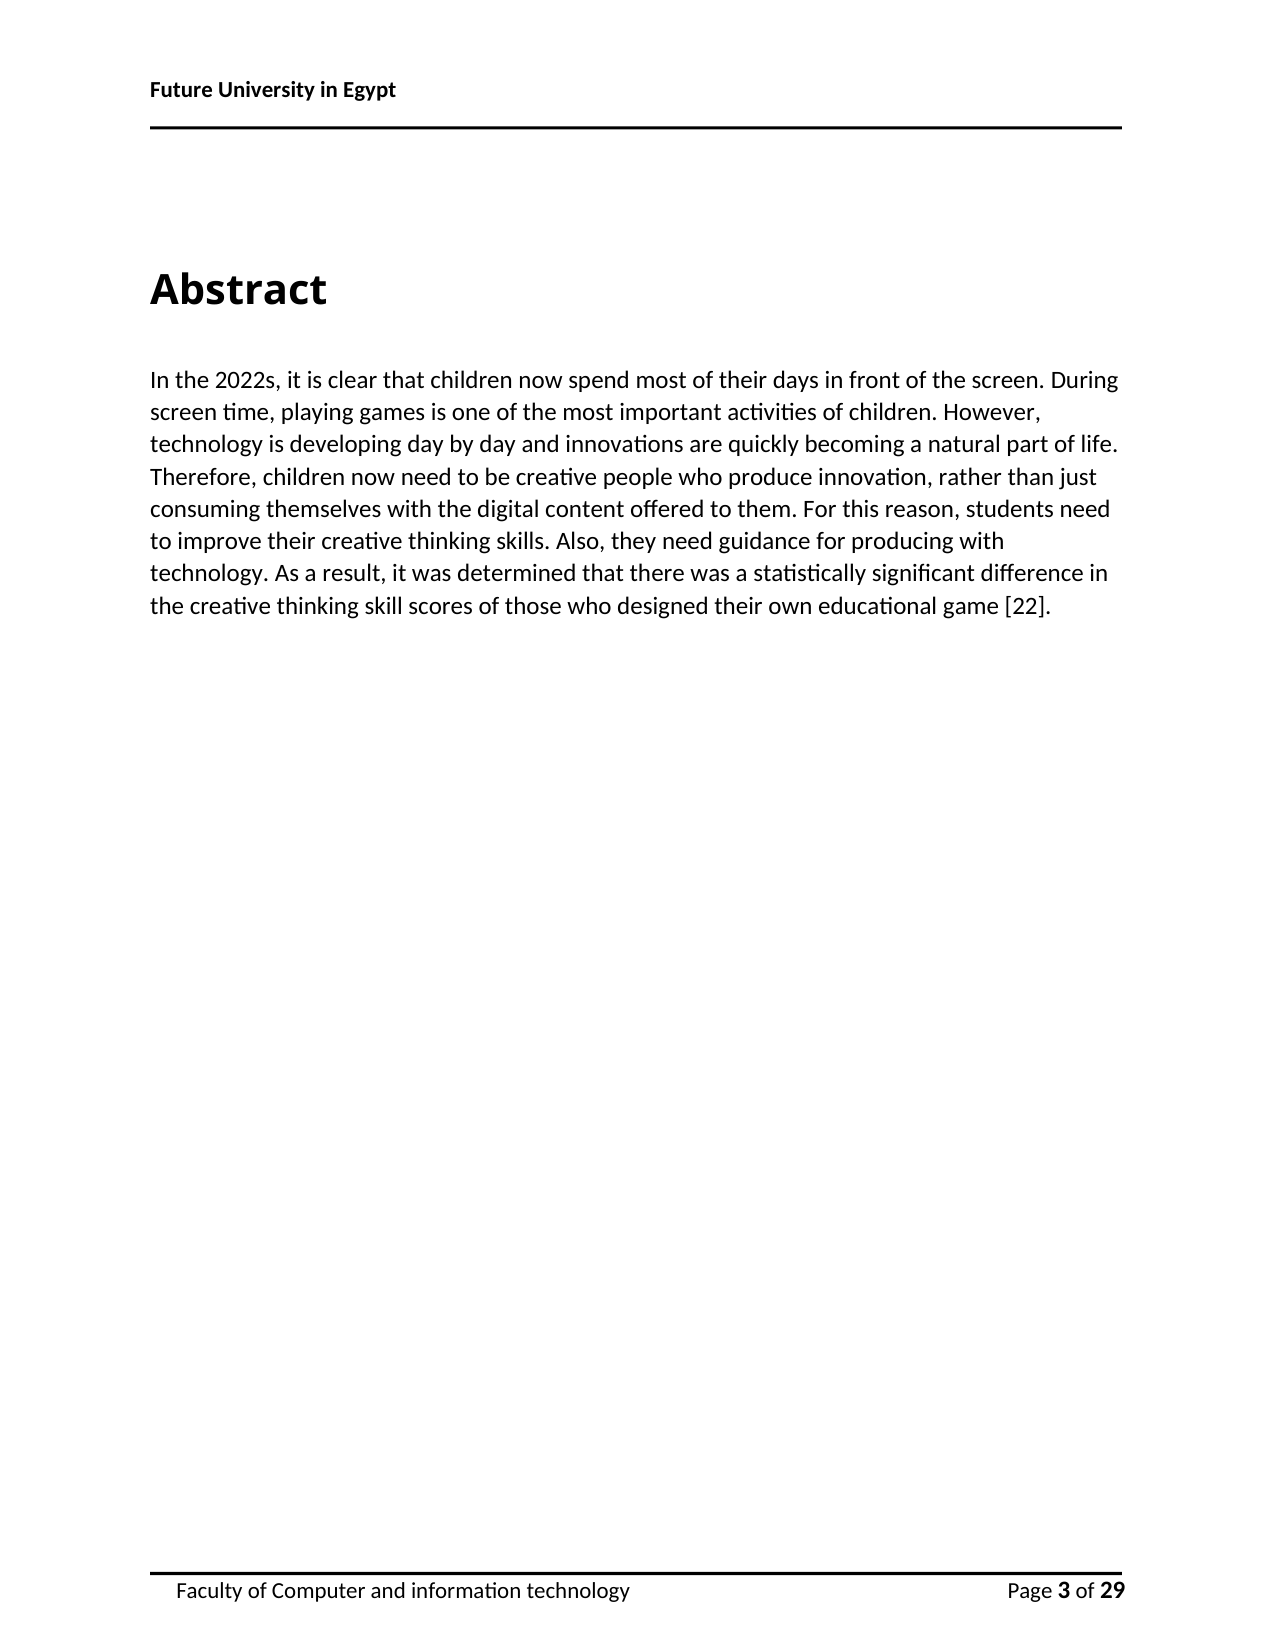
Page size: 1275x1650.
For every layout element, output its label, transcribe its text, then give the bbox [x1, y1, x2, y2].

subtitle Abstract [150, 260, 1125, 317]
text In the 2022s, it is clear that children now spend most of their days in front of the screen. During screen time, playing games is one of the most important activities of children. However, technology is developing day by day and innovations are quickly becoming a natural part of life. Therefore, children now need to be creative people who produce innovation, rather than just consuming themselves with the digital content offered to them. For this reason, students need to improve their creative thinking skills. Also, they need guidance for producing with technology. As a result, it was determined that there was a statistically significant difference in the creative thinking skill scores of those who designed their own educational game [22]. [150, 364, 1125, 620]
